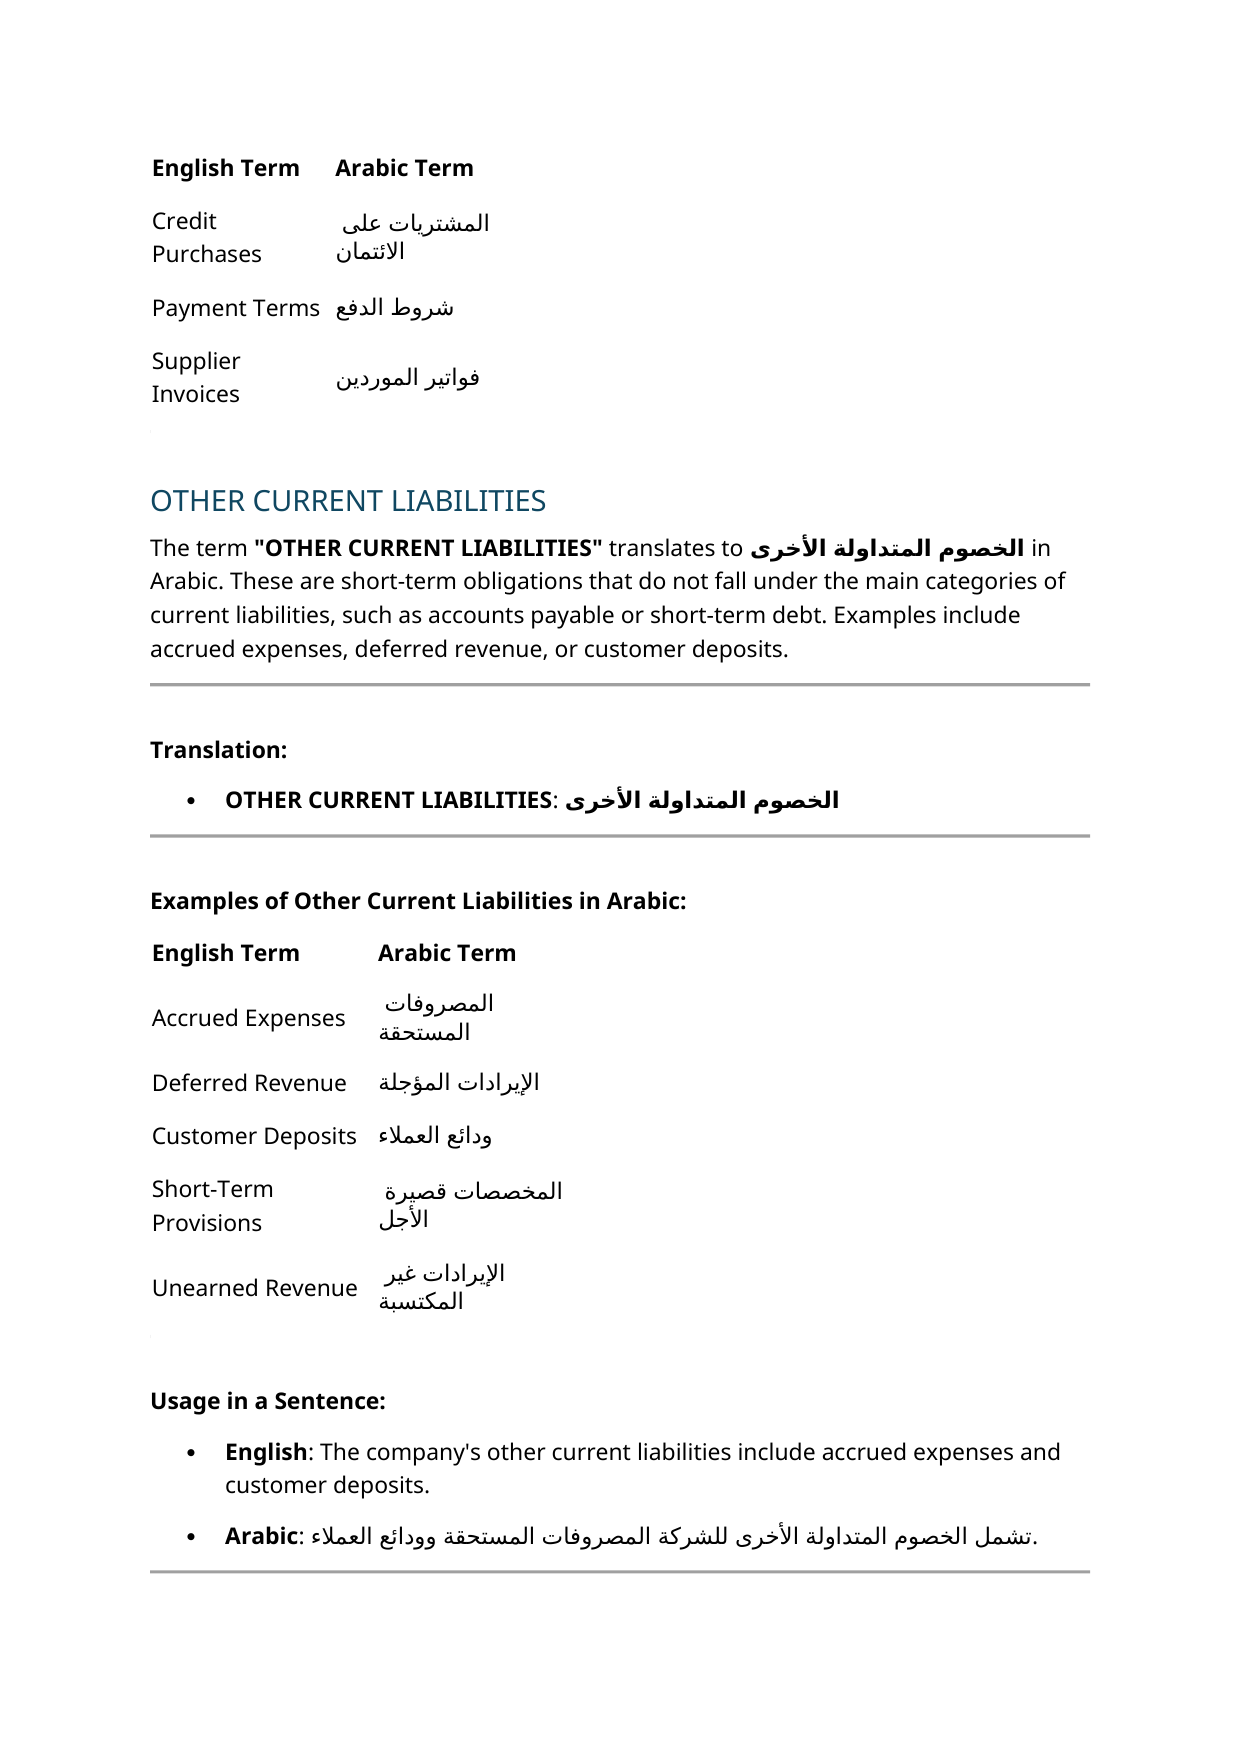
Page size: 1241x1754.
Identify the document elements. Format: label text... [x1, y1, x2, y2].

table_cell الإيرادات المؤجلة [376, 1065, 574, 1118]
table_cell فواتير الموردين [334, 343, 511, 430]
text Translation: [150, 734, 1090, 765]
table_cell Short-Term Provisions [150, 1171, 376, 1258]
list OTHER CURRENT LIABILITIES: الخصوم المتداولة الأخرى [187, 784, 1090, 815]
subtitle OTHER CURRENT LIABILITIES [150, 480, 1090, 520]
table_cell Customer Deposits [150, 1118, 376, 1171]
text The term "OTHER CURRENT LIABILITIES" translates to الخصوم المتداولة الأخرى in Arabic. These are short-term obligations that do not fall under the main categories of current liabilities, such as accounts payable or short-term debt. Examples include accrued expenses, deferred revenue, or customer deposits. [150, 532, 1090, 664]
table_cell Unearned Revenue [150, 1258, 376, 1335]
table_cell ودائع العملاء [376, 1118, 574, 1171]
table_cell الإيرادات غير المكتسبة [376, 1258, 574, 1335]
table_cell Payment Terms [150, 290, 333, 343]
table_cell المصروفات المستحقة [376, 989, 574, 1065]
table_cell المشتريات على الائتمان [334, 203, 511, 290]
list Arabic: تشمل الخصوم المتداولة الأخرى للشركة المصروفات المستحقة وودائع العملاء. [187, 1520, 1090, 1551]
table_header Arabic Term [334, 150, 511, 203]
table_cell Accrued Expenses [150, 989, 376, 1065]
table_cell Credit Purchases [150, 203, 333, 290]
list English: The company's other current liabilities include accrued expenses and customer deposits. [187, 1436, 1090, 1501]
table_cell شروط الدفع [334, 290, 511, 343]
table_cell Supplier Invoices [150, 343, 333, 430]
text Examples of Other Current Liabilities in Arabic: [150, 885, 1090, 916]
table_cell Deferred Revenue [150, 1065, 376, 1118]
table_header English Term [150, 935, 376, 988]
text Usage in a Sentence: [150, 1385, 1090, 1417]
table_header English Term [150, 150, 333, 203]
table_cell المخصصات قصيرة الأجل [376, 1171, 574, 1258]
table_header Arabic Term [376, 935, 574, 988]
